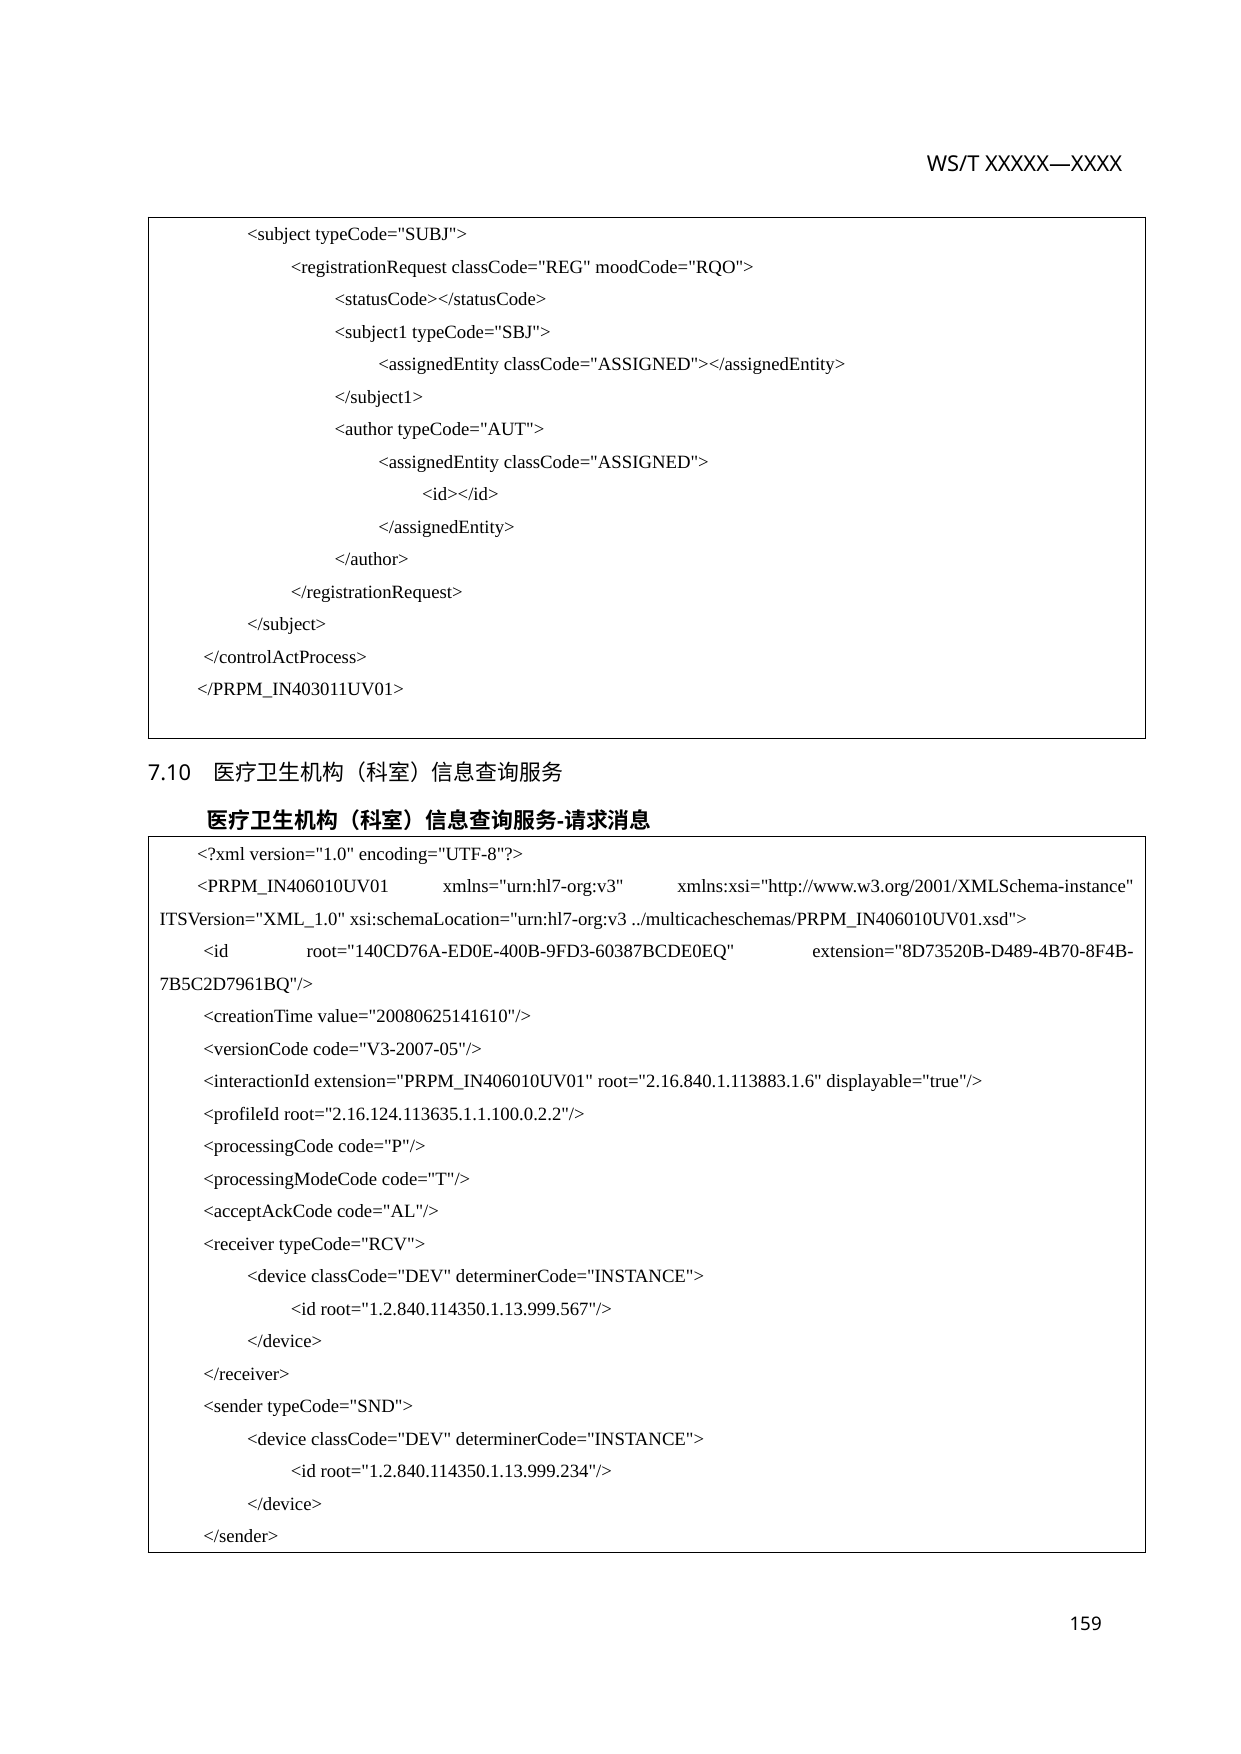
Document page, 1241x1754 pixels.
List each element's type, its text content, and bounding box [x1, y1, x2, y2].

subtitle 医疗卫生机构（科室）信息查询服务-请求消息 [207, 804, 1122, 836]
text 医疗卫生机构（科室）信息查询服务 [148, 755, 1122, 787]
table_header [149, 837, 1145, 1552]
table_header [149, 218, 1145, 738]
